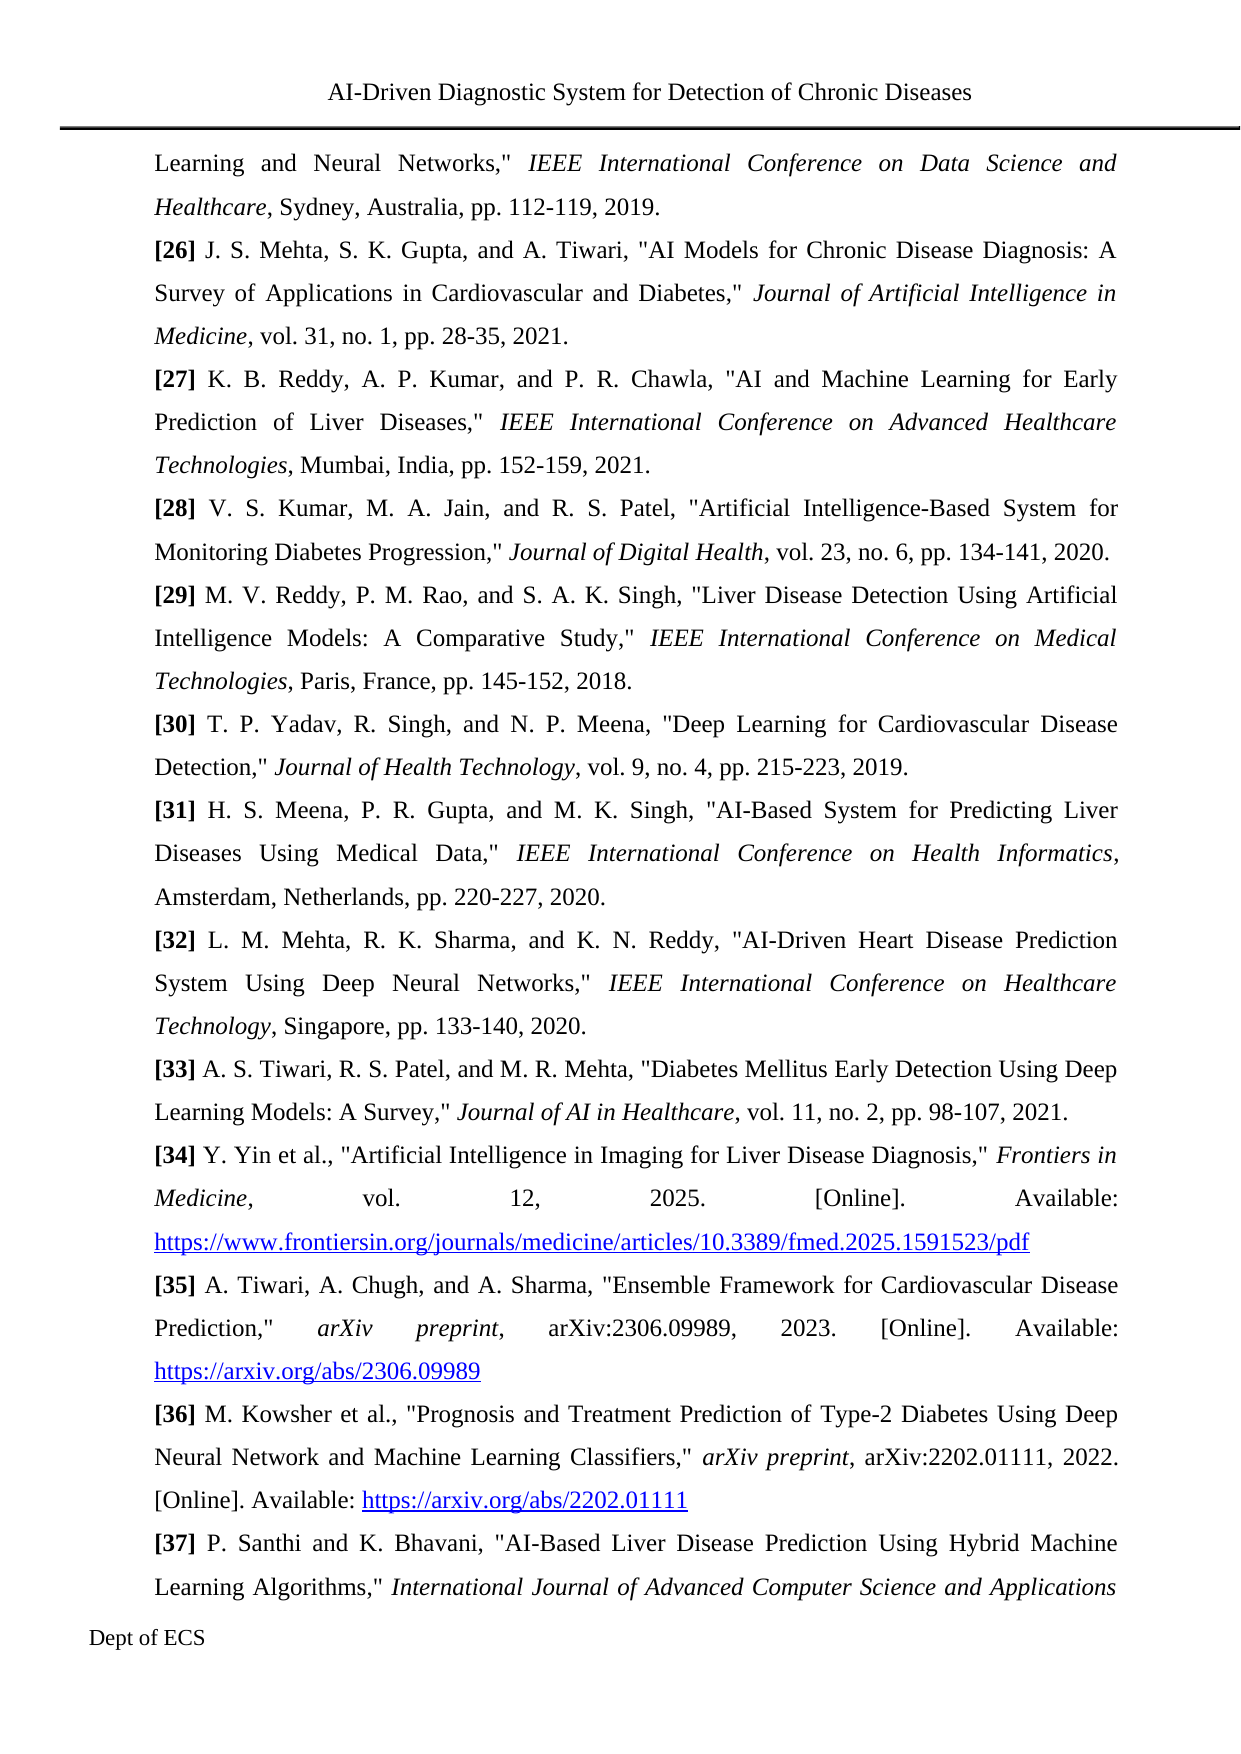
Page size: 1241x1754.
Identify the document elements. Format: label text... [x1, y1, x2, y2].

text [28] V. S. Kumar, M. A. Jain, and R. S. Patel, "Artificial Intelligence-Based System for Monitoring Diabetes Progression," Journal of Digital Health, vol. 23, no. 6, pp. 134-141, 2020. [154, 493, 1119, 565]
text [30] T. P. Yadav, R. Singh, and N. P. Meena, "Deep Learning for Cardiovascular Disease Detection," Journal of Health Technology, vol. 9, no. 4, pp. 215-223, 2019. [154, 709, 1119, 781]
text [34] Y. Yin et al., "Artificial Intelligence in Imaging for Liver Disease Diagnosis," Frontiers in Medicine, vol. 12, 2025. [Online]. Available: https://www.frontiersin.org/journals/medicine/articles/10.3389/fmed.2025.1591523/pdf [154, 1140, 1119, 1255]
text [33] A. S. Tiwari, R. S. Patel, and M. R. Mehta, "Diabetes Mellitus Early Detection Using Deep Learning Models: A Survey," Journal of AI in Healthcare, vol. 11, no. 2, pp. 98-107, 2021. [154, 1054, 1119, 1126]
text [31] H. S. Meena, P. R. Gupta, and M. K. Singh, "AI-Based System for Predicting Liver Diseases Using Medical Data," IEEE International Conference on Health Informatics, Amsterdam, Netherlands, pp. 220-227, 2020. [154, 795, 1119, 910]
text [36] M. Kowsher et al., "Prognosis and Treatment Prediction of Type-2 Diabetes Using Deep Neural Network and Machine Learning Classifiers," arXiv preprint, arXiv:2202.01111, 2022. [Online]. Available: https://arxiv.org/abs/2202.01111 [154, 1399, 1119, 1514]
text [154, 148, 1119, 220]
text [27] K. B. Reddy, A. P. Kumar, and P. R. Chawla, "AI and Machine Learning for Early Prediction of Liver Diseases," IEEE International Conference on Advanced Healthcare Technologies, Mumbai, India, pp. 152-159, 2021. [154, 364, 1119, 479]
text [32] L. M. Mehta, R. K. Sharma, and K. N. Reddy, "AI-Driven Heart Disease Prediction System Using Deep Neural Networks," IEEE International Conference on Healthcare Technology, Singapore, pp. 133-140, 2020. [154, 925, 1119, 1040]
text [26] J. S. Mehta, S. K. Gupta, and A. Tiwari, "AI Models for Chronic Disease Diagnosis: A Survey of Applications in Cardiovascular and Diabetes," Journal of Artificial Intelligence in Medicine, vol. 31, no. 1, pp. 28-35, 2021. [154, 235, 1119, 350]
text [154, 1528, 1119, 1600]
text [29] M. V. Reddy, P. M. Rao, and S. A. K. Singh, "Liver Disease Detection Using Artificial Intelligence Models: A Comparative Study," IEEE International Conference on Medical Technologies, Paris, France, pp. 145-152, 2018. [154, 580, 1119, 695]
picture [59, 126, 1241, 130]
text [35] A. Tiwari, A. Chugh, and A. Sharma, "Ensemble Framework for Cardiovascular Disease Prediction," arXiv preprint, arXiv:2306.09989, 2023. [Online]. Available: https://arxiv.org/abs/2306.09989 [154, 1270, 1119, 1385]
